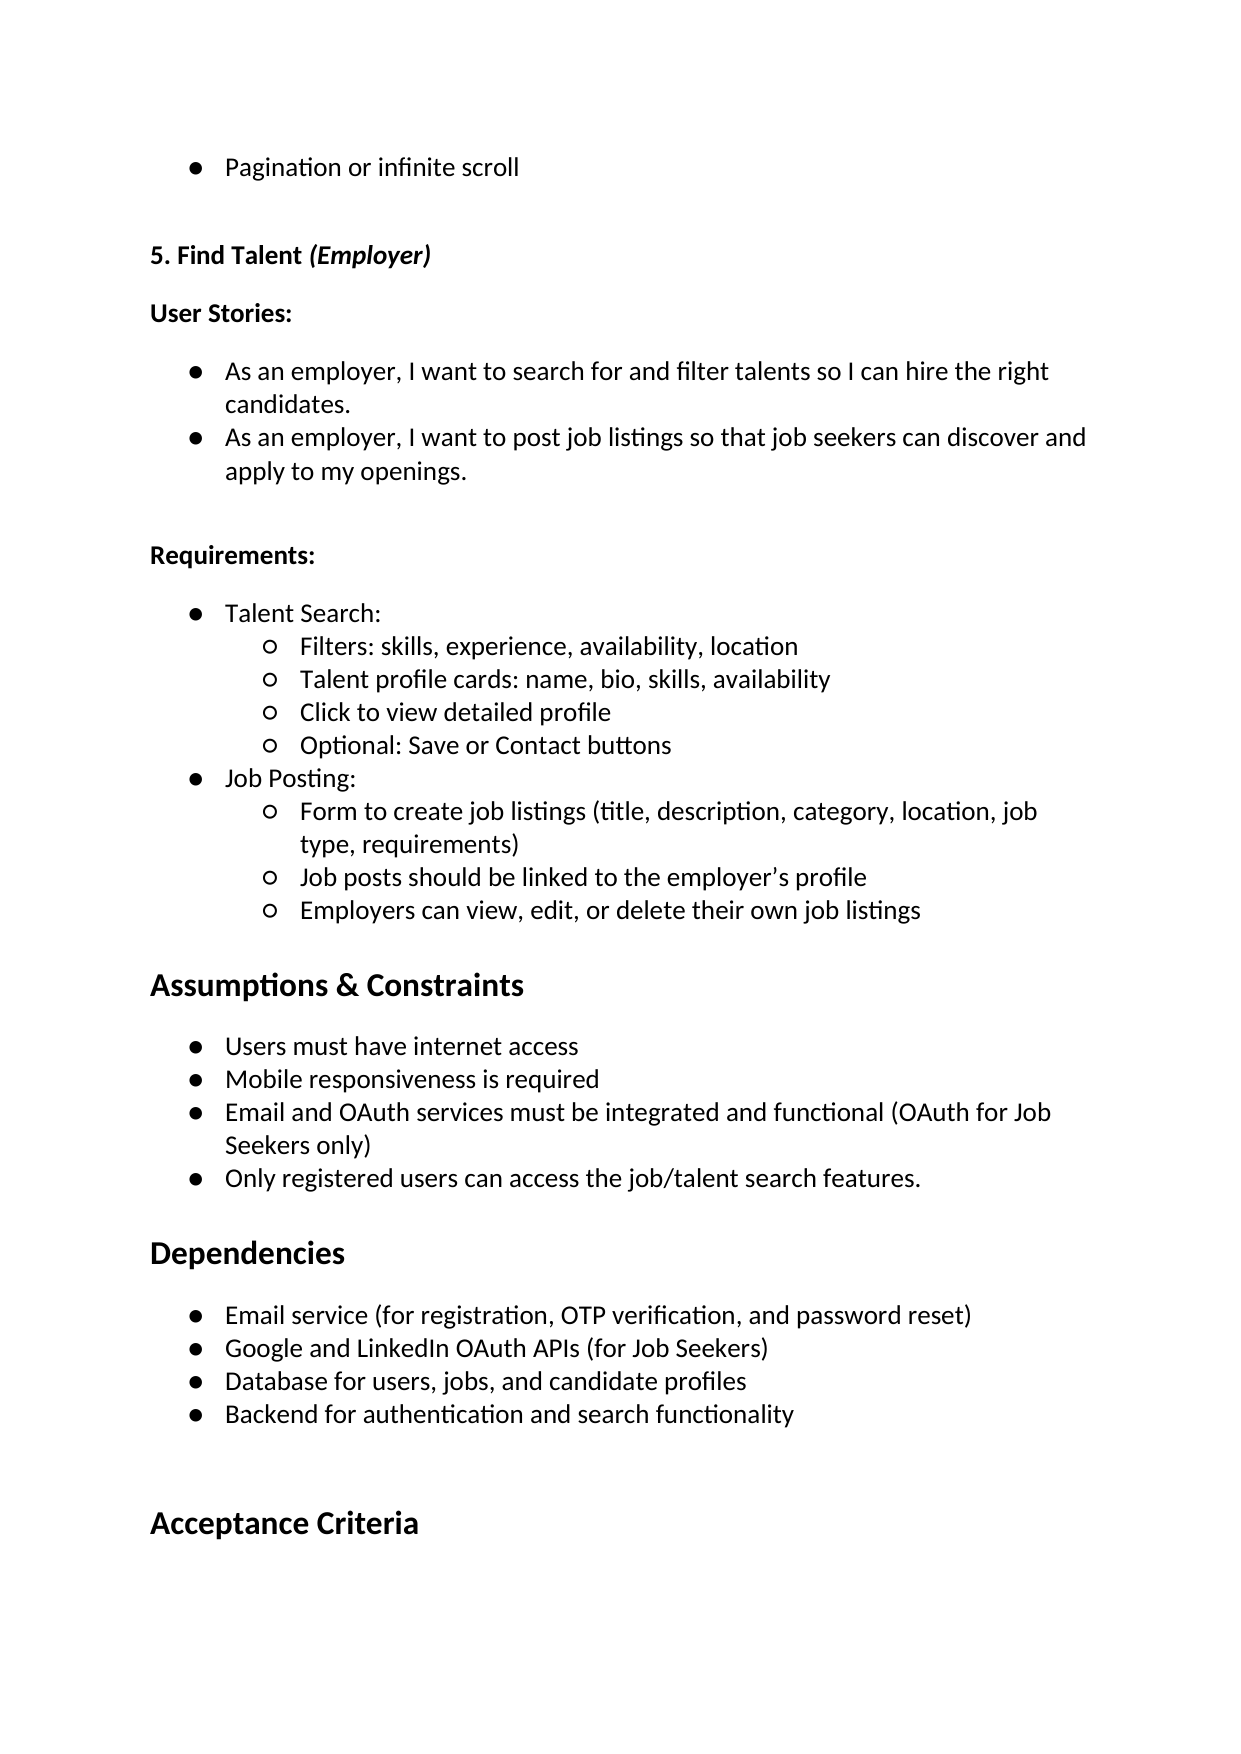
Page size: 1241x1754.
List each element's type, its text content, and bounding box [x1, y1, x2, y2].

list Employers can view, edit, or delete their own job listings [262, 893, 1090, 926]
list Optional: Save or Contact buttons [262, 728, 1090, 761]
list Backend for authentication and search functionality [187, 1397, 1090, 1430]
subtitle Dependencies [150, 1232, 1090, 1273]
list Talent profile cards: name, bio, skills, availability [262, 662, 1090, 695]
list Form to create job listings (title, description, category, location, job type, requirements) [262, 794, 1090, 860]
text User Stories: [150, 297, 1090, 329]
list As an employer, I want to post job listings so that job seekers can discover and apply to my openings. [187, 421, 1090, 513]
list Google and LinkedIn OAuth APIs (for Job Seekers) [187, 1331, 1090, 1364]
list Pagination or infinite scroll [187, 150, 1090, 209]
list Email and OAuth services must be integrated and functional (OAuth for Job Seekers only) [187, 1096, 1090, 1162]
list Mobile responsiveness is required [187, 1062, 1090, 1096]
subtitle Assumptions & Constraints [150, 964, 1090, 1004]
text Requirements: [150, 538, 1090, 571]
list Job posts should be linked to the employer’s profile [262, 860, 1090, 893]
list Only registered users can access the job/talent search features. [187, 1162, 1090, 1194]
list Users must have internet access [187, 1029, 1090, 1062]
list Filters: skills, experience, availability, location [262, 629, 1090, 662]
subtitle 5. Find Talent (Employer) [150, 238, 1090, 272]
list Talent Search: [187, 596, 1090, 629]
list Job Posting: [187, 761, 1090, 794]
list Click to view detailed profile [262, 695, 1090, 728]
list Database for users, jobs, and candidate profiles [187, 1364, 1090, 1397]
text Acceptance Criteria [150, 1502, 1090, 1542]
list Email service (for registration, OTP verification, and password reset) [187, 1298, 1090, 1331]
list As an employer, I want to search for and filter talents so I can hire the right candidates. [187, 354, 1090, 421]
